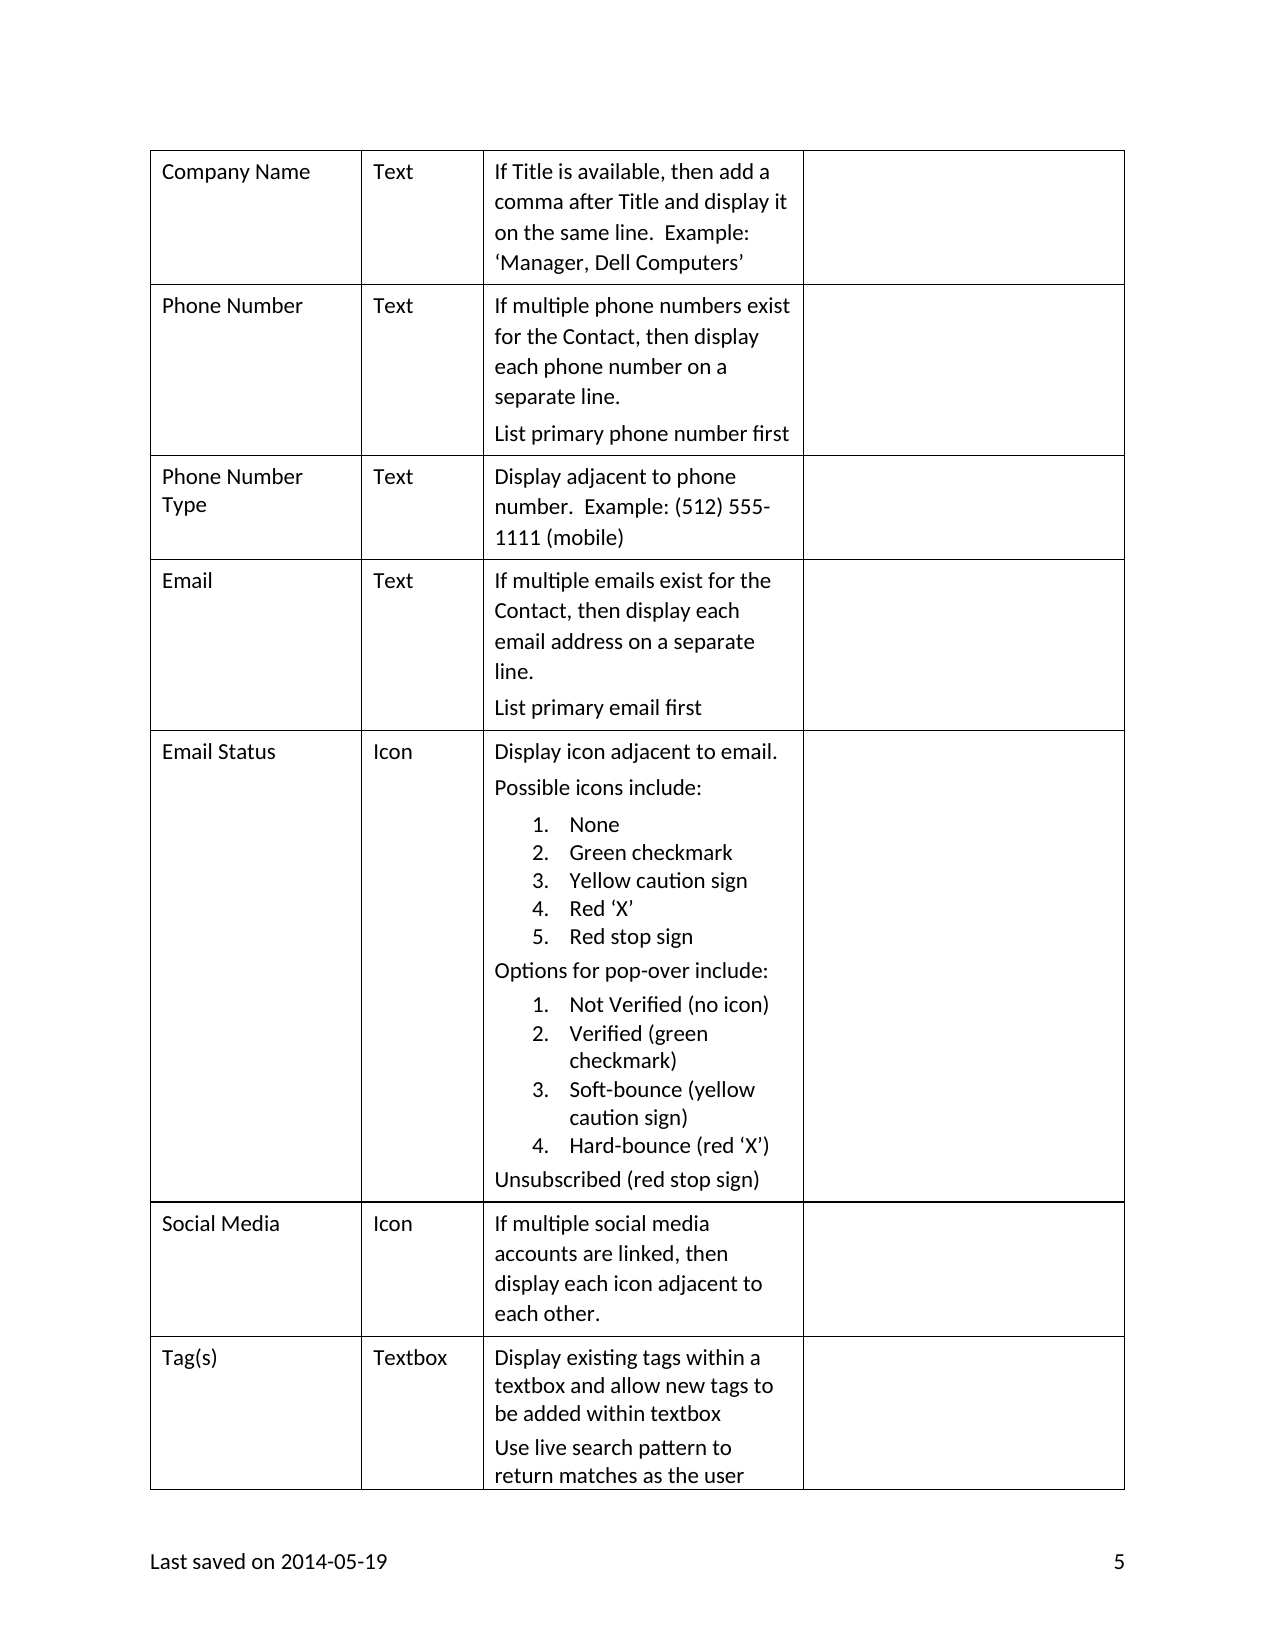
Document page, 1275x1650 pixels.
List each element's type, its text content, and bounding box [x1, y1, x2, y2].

table_cell Icon [362, 1203, 483, 1336]
table_cell If multiple social media accounts are linked, then display each icon adjacent to each other. [484, 1203, 803, 1336]
table_cell If multiple phone numbers exist for the Contact, then display each phone number on a separate line. List primary phone number first [484, 285, 803, 455]
table_cell Textbox [362, 1337, 483, 1489]
table_cell If multiple emails exist for the Contact, then display each email address on a separate line. List primary email first [484, 560, 803, 730]
table_cell Icon [362, 731, 483, 1201]
table_cell Text [362, 456, 483, 559]
table_cell [804, 151, 1124, 284]
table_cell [484, 1337, 803, 1489]
table_cell Email Status [151, 731, 361, 1201]
table_cell Company Name [151, 151, 361, 284]
table_cell Tag(s) [151, 1337, 361, 1489]
table_cell If Title is available, then add a comma after Title and display it on the same line. Example: ‘Manager, Dell Computers’ [484, 151, 803, 284]
table_cell [804, 1203, 1124, 1336]
table_cell Text [362, 560, 483, 730]
table_cell [804, 456, 1124, 559]
table_cell Display adjacent to phone number. Example: (512) 555-1111 (mobile) [484, 456, 803, 559]
table_cell Email [151, 560, 361, 730]
table_cell Display icon adjacent to email. Possible icons include: None Green checkmark Yellow caution sign Red ‘X’ Red stop sign Options for pop-over include: Not Verified (no icon) Verified (green checkmark) Soft-bounce (yellow caution sign) Hard-bounce (red ‘X’) Unsubscribed (red stop sign) [484, 731, 803, 1201]
table_cell [804, 285, 1124, 455]
table_cell [804, 560, 1124, 730]
table_cell Phone Number [151, 285, 361, 455]
table_cell [804, 1337, 1124, 1489]
table_cell Text [362, 285, 483, 455]
table_cell [804, 731, 1124, 1201]
table_cell Text [362, 151, 483, 284]
table_cell Phone Number Type [151, 456, 361, 559]
table_cell Social Media [151, 1203, 361, 1336]
